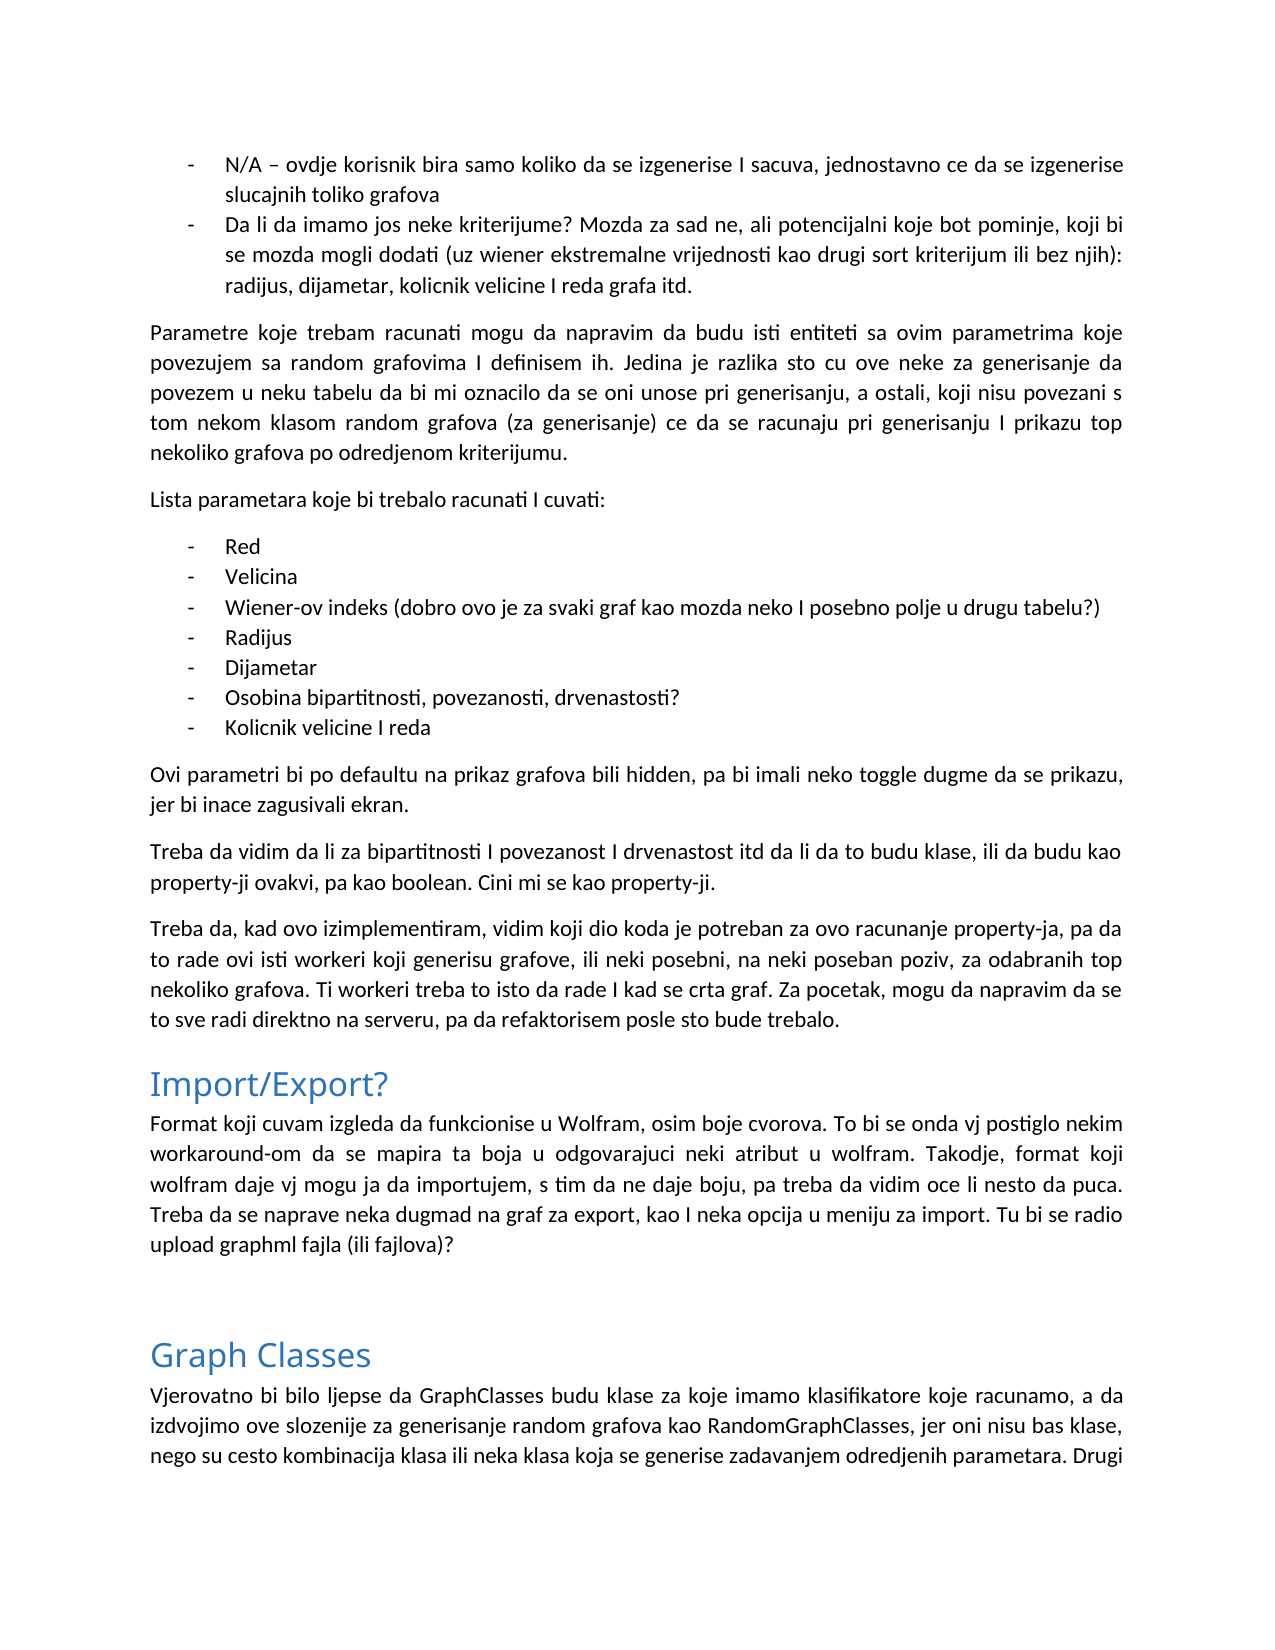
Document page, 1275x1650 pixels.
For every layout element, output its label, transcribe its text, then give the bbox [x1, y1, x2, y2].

list Velicina [187, 562, 1125, 591]
text Parametre koje trebam racunati mogu da napravim da budu isti entiteti sa ovim parametrima koje povezujem sa random grafovima I definisem ih. Jedina je razlika sto cu ove neke za generisanje da povezem u neku tabelu da bi mi oznacilo da se oni unose pri generisanju, a ostali, koji nisu povezani s tom nekom klasom random grafova (za generisanje) ce da se racunaju pri generisanju I prikazu top nekoliko grafova po odredjenom kriterijumu. [150, 318, 1125, 467]
list Dijametar [187, 653, 1125, 681]
text Format koji cuvam izgleda da funkcionise u Wolfram, osim boje cvorova. To bi se onda vj postiglo nekim workaround-om da se mapira ta boja u odgovarajuci neki atribut u wolfram. Takodje, format koji wolfram daje vj mogu ja da importujem, s tim da ne daje boju, pa treba da vidim oce li nesto da puca. Treba da se naprave neka dugmad na graf za export, kao I neka opcija u meniju za import. Tu bi se radio upload graphml fajla (ili fajlova)? [150, 1109, 1125, 1258]
text Ovi parametri bi po defaultu na prikaz grafova bili hidden, pa bi imali neko toggle dugme da se prikazu, jer bi inace zagusivali ekran. [150, 760, 1125, 819]
list N/A – ovdje korisnik bira samo koliko da se izgenerise I sacuva, jednostavno ce da se izgenerise slucajnih toliko grafova [187, 150, 1125, 208]
text Treba da, kad ovo izimplementiram, vidim koji dio koda je potreban za ovo racunanje property-ja, pa da to rade ovi isti workeri koji generisu grafove, ili neki posebni, na neki poseban poziv, za odabranih top nekoliko grafova. Ti workeri treba to isto da rade I kad se crta graf. Za pocetak, mogu da napravim da se to sve radi direktno na serveru, pa da refaktorisem posle sto bude trebalo. [150, 914, 1125, 1033]
list Radijus [187, 623, 1125, 651]
list Kolicnik velicine I reda [187, 713, 1125, 742]
list Osobina bipartitnosti, povezanosti, drvenastosti? [187, 683, 1125, 711]
text Lista parametara koje bi trebalo racunati I cuvati: [150, 485, 1125, 513]
text Treba da vidim da li za bipartitnosti I povezanost I drvenastost itd da li da to budu klase, ili da budu kao property-ji ovakvi, pa kao boolean. Cini mi se kao property-ji. [150, 837, 1125, 896]
list Da li da imamo jos neke kriterijume? Mozda za sad ne, ali potencijalni koje bot pominje, koji bi se mozda mogli dodati (uz wiener ekstremalne vrijednosti kao drugi sort kriterijum ili bez njih): radijus, dijametar, kolicnik velicine I reda grafa itd. [187, 210, 1125, 299]
list Wiener-ov indeks (dobro ovo je za svaki graf kao mozda neko I posebno polje u drugu tabelu?) [187, 593, 1125, 621]
list Red [187, 532, 1125, 560]
subtitle Import/Export? [150, 1060, 1125, 1106]
subtitle Graph Classes [150, 1332, 1125, 1378]
